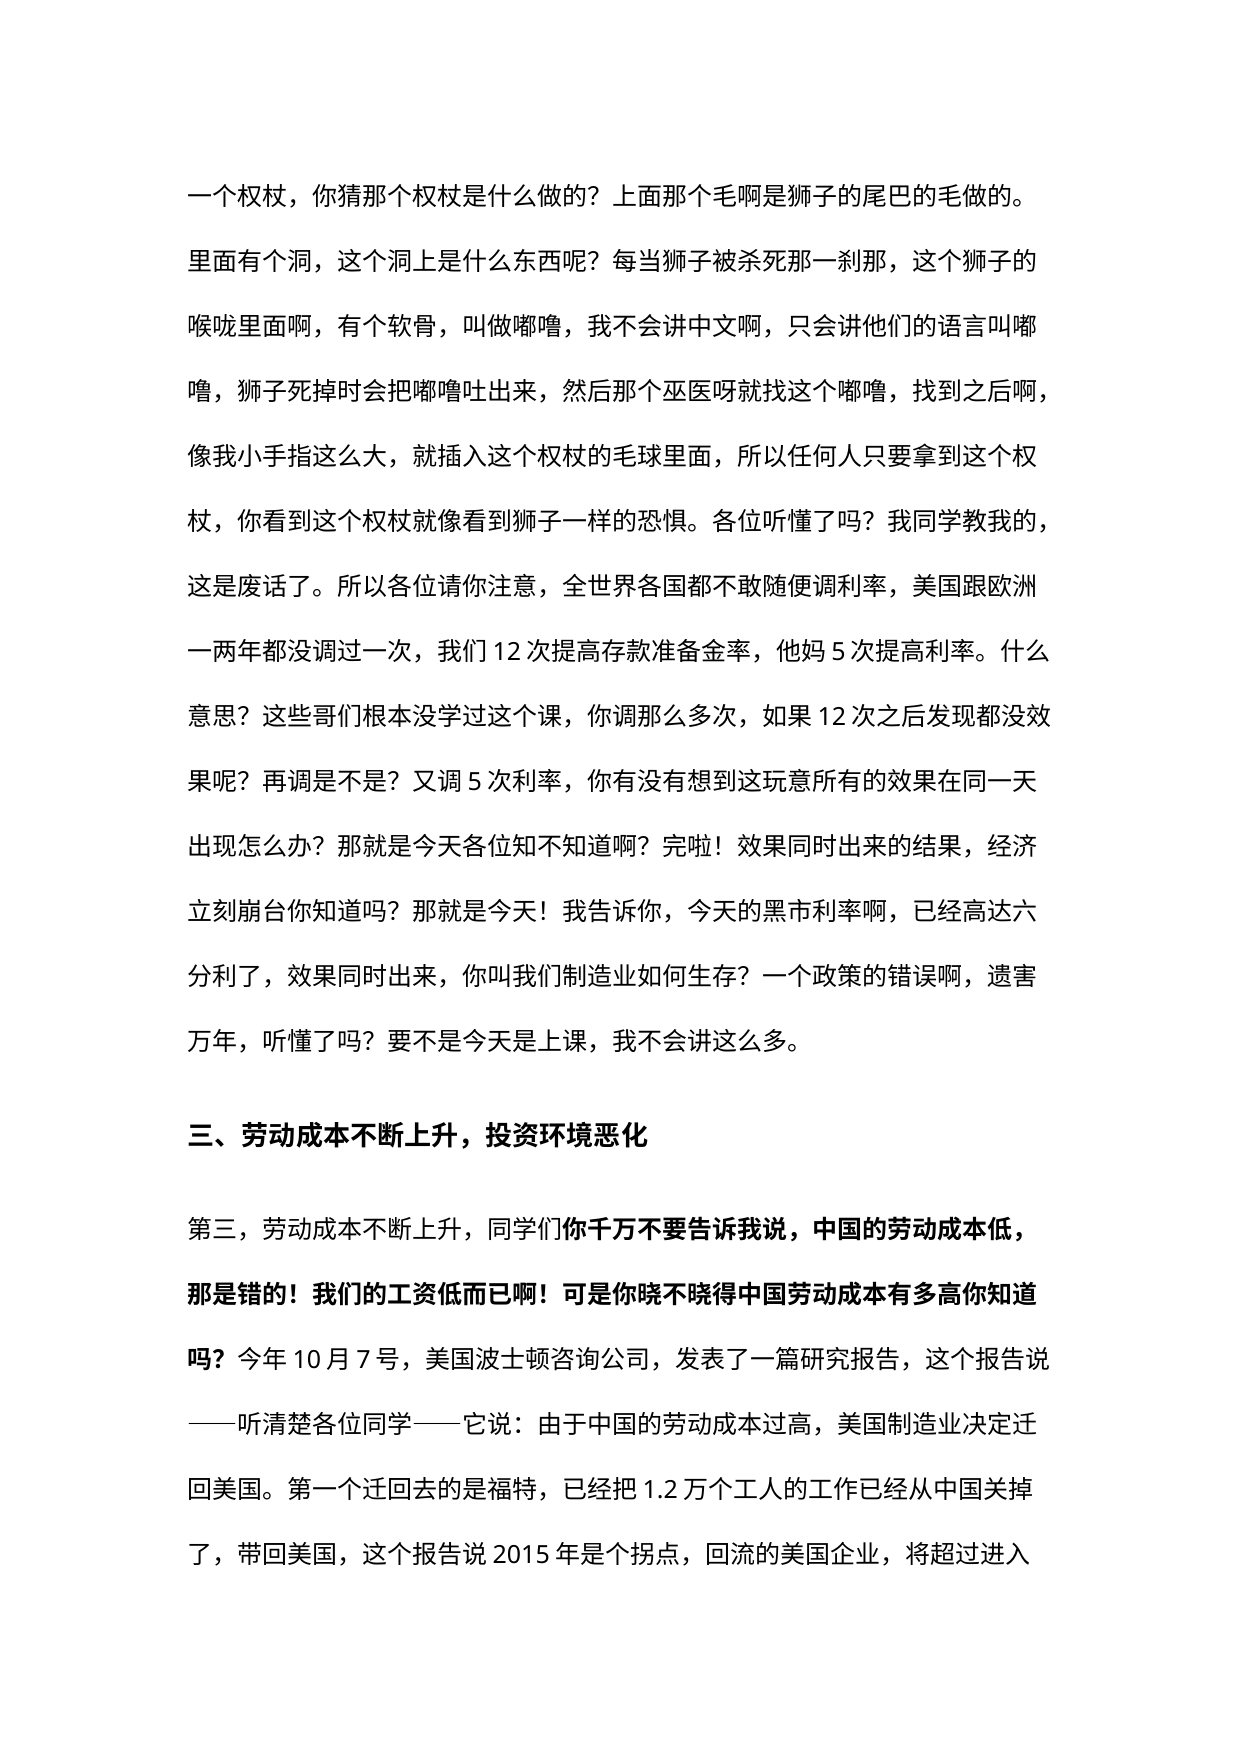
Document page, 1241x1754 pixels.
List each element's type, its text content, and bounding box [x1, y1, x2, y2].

text 三、劳动成本不断上升，投资环境恶化 [187, 1101, 1053, 1166]
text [187, 162, 1053, 1072]
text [187, 1195, 1053, 1585]
